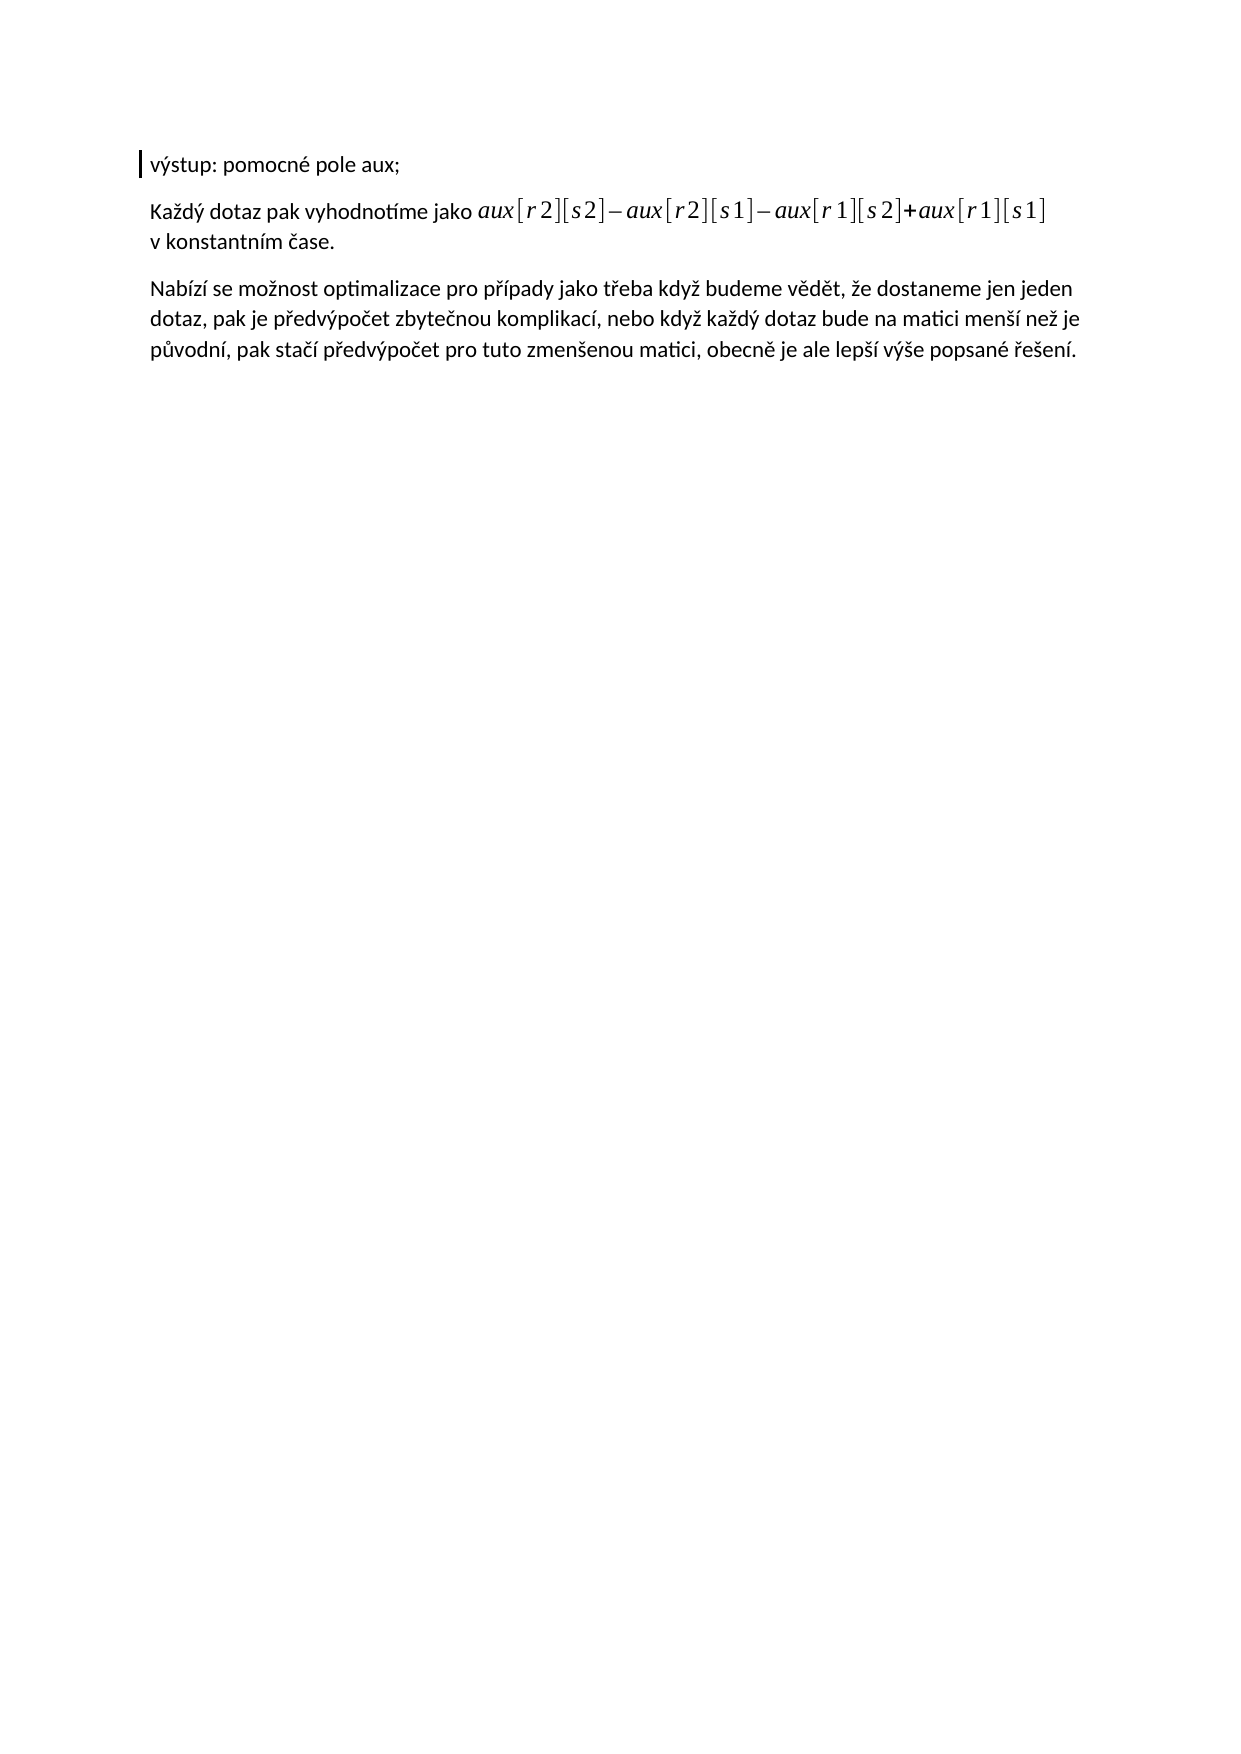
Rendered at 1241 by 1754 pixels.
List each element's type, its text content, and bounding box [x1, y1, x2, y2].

text Každý dotaz pak vyhodnotíme jako v konstantním čase. [150, 197, 1090, 256]
text Nabízí se možnost optimalizace pro případy jako třeba když budeme vědět, že dostaneme jen jeden dotaz, pak je předvýpočet zbytečnou komplikací, nebo když každý dotaz bude na matici menší než je původní, pak stačí předvýpočet pro tuto zmenšenou matici, obecně je ale lepší výše popsané řešení. [150, 274, 1090, 363]
text výstup: pomocné pole aux; [150, 150, 1090, 178]
